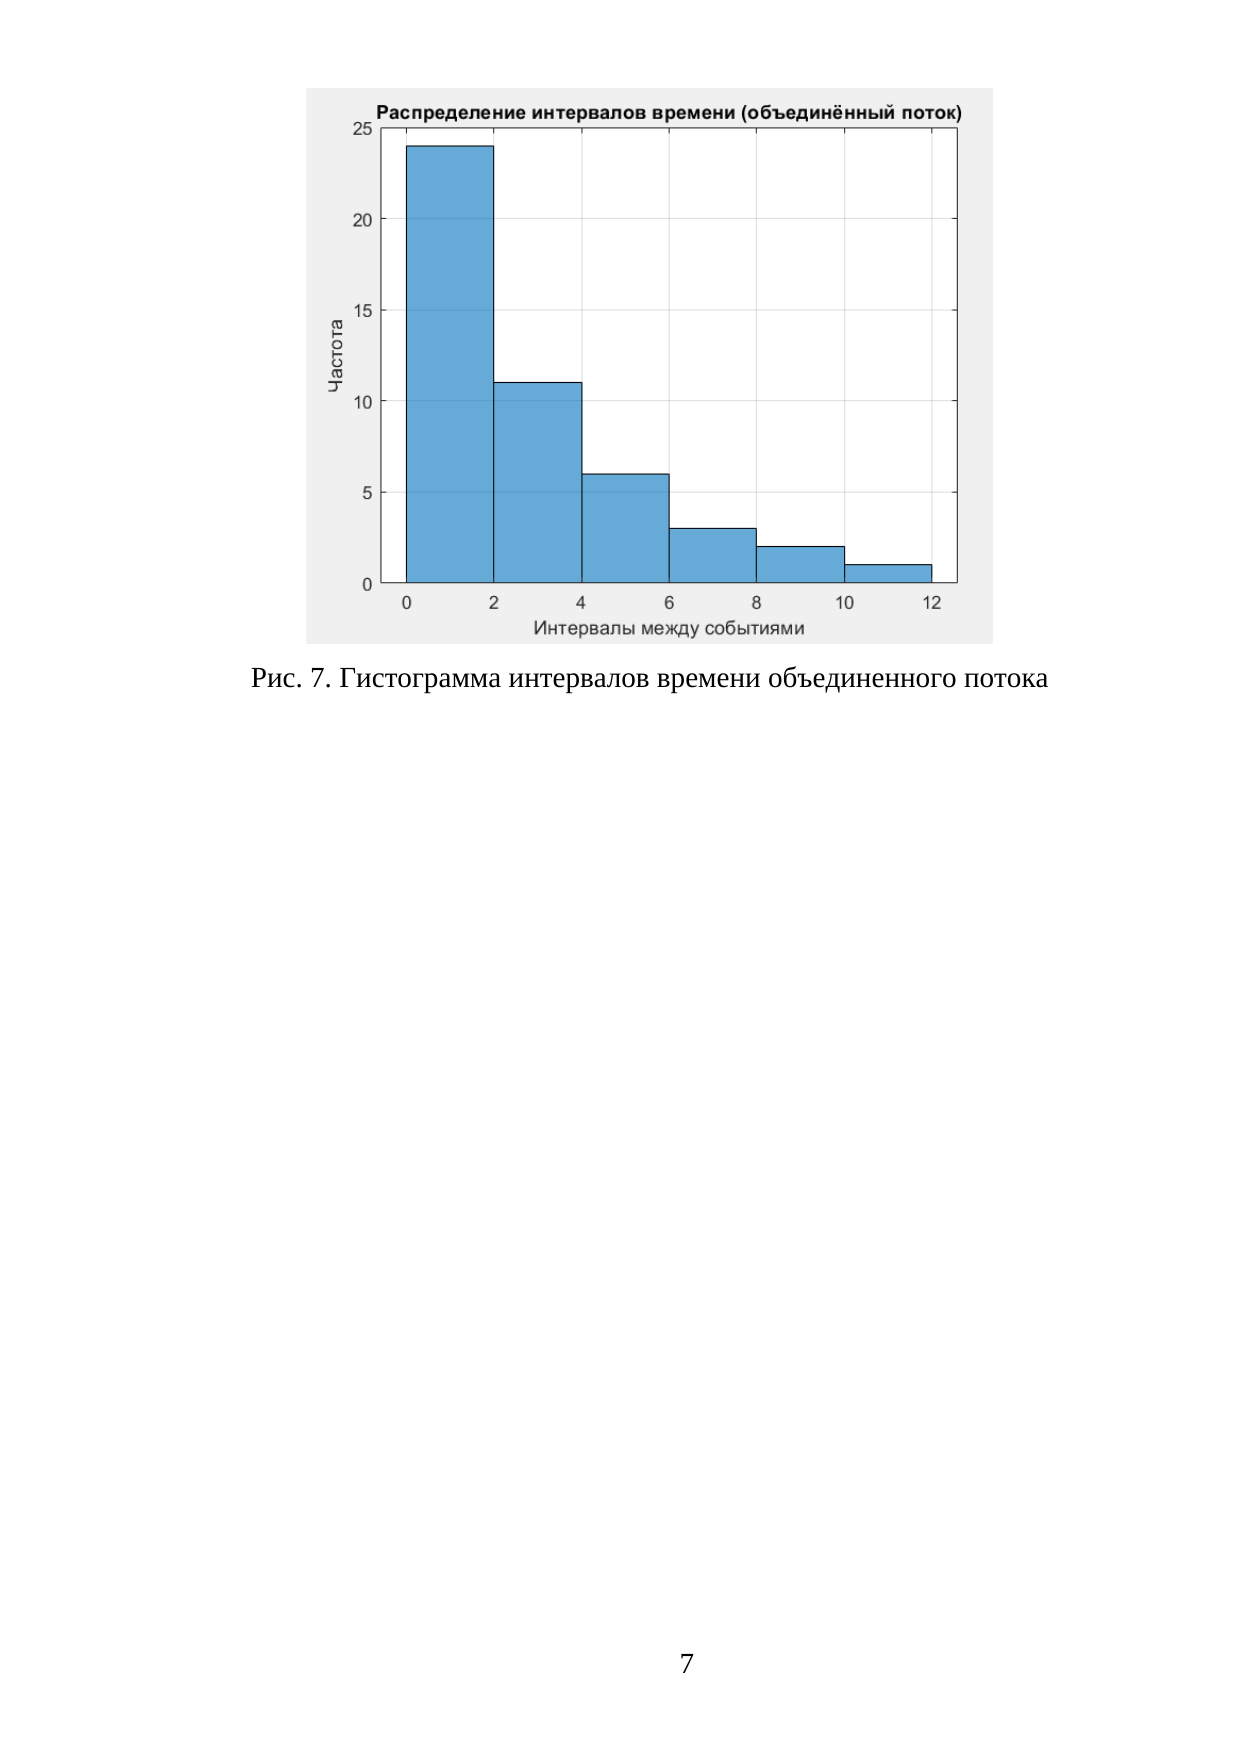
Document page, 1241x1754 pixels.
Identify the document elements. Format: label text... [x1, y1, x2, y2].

picture [306, 88, 993, 644]
text Рис. 7. Гистограмма интервалов времени объединенного потока [177, 660, 1122, 694]
